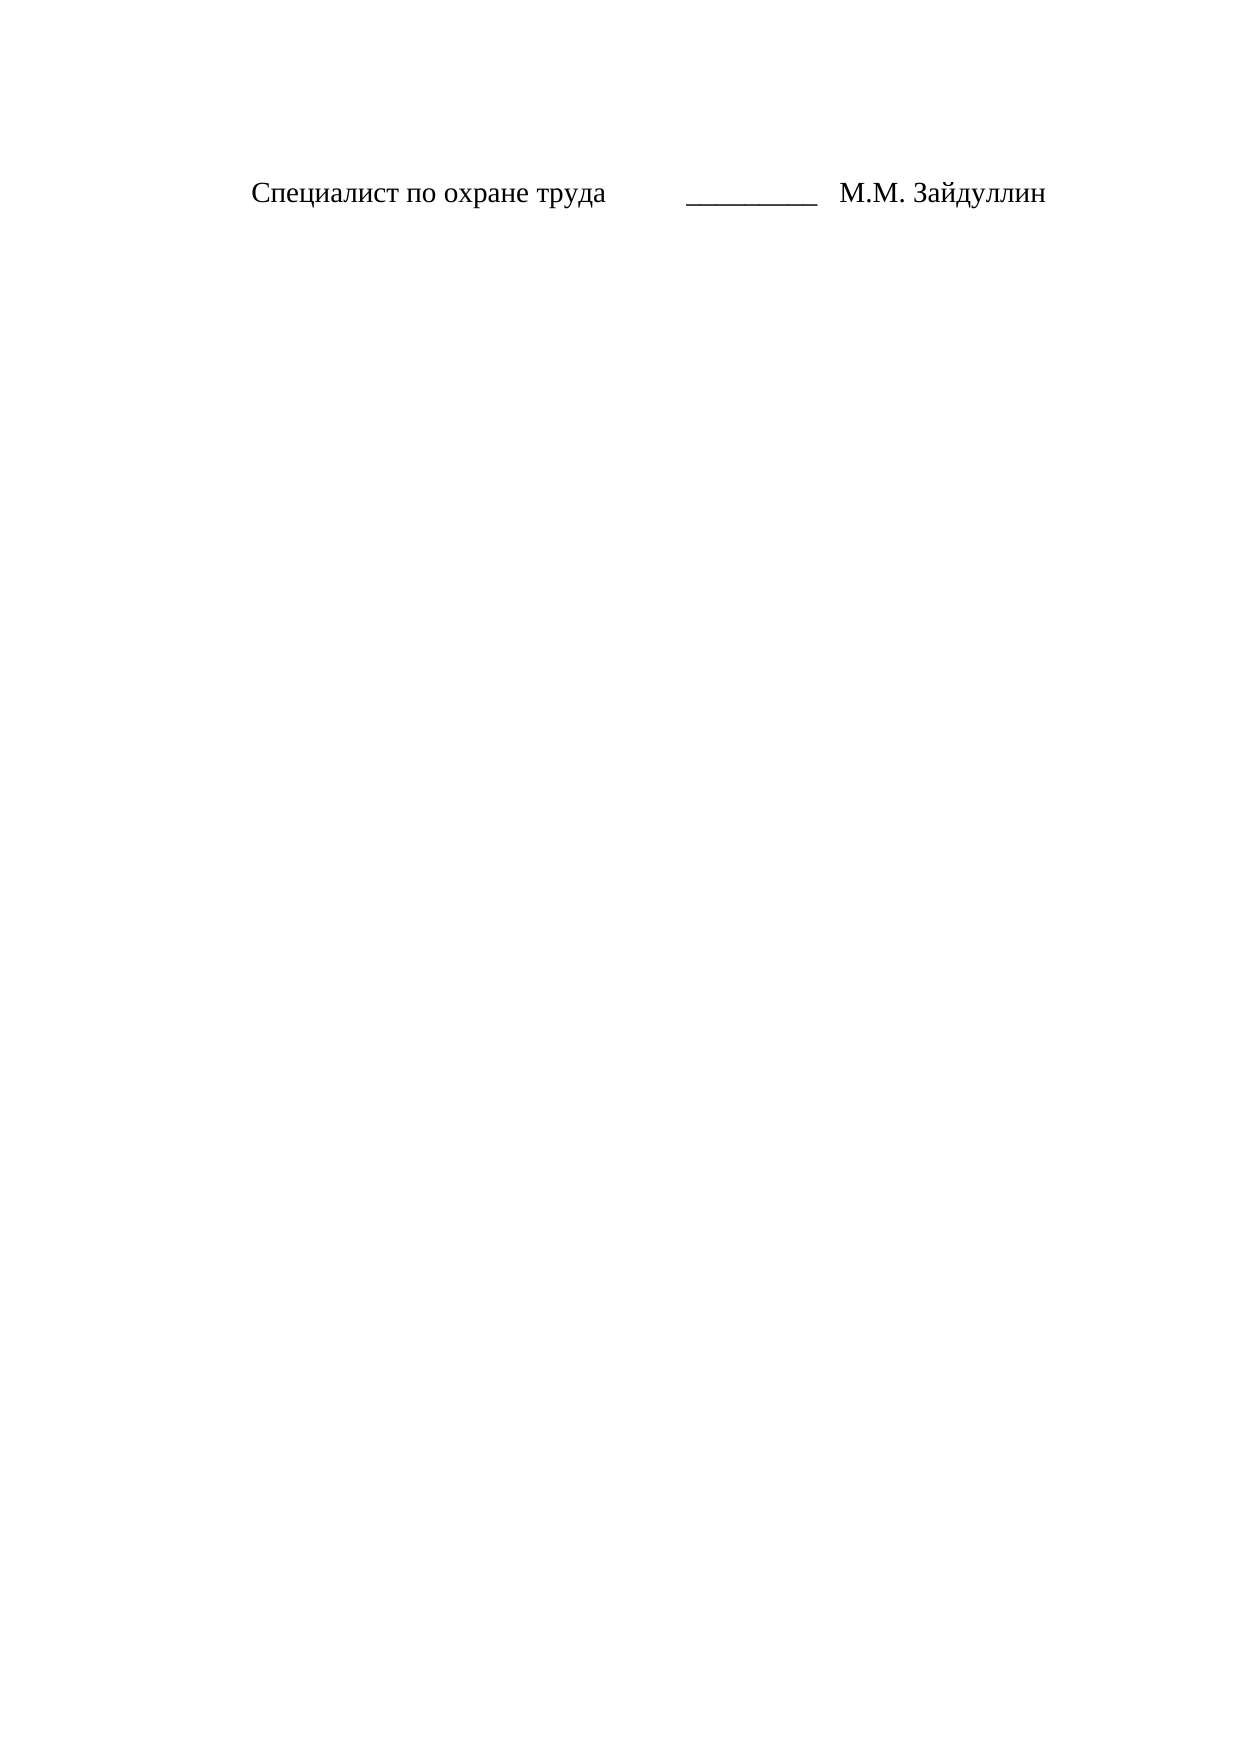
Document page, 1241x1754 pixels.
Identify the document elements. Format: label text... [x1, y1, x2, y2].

text Специалист по охране труда _________ М.М. Зайдуллин [177, 175, 1152, 209]
